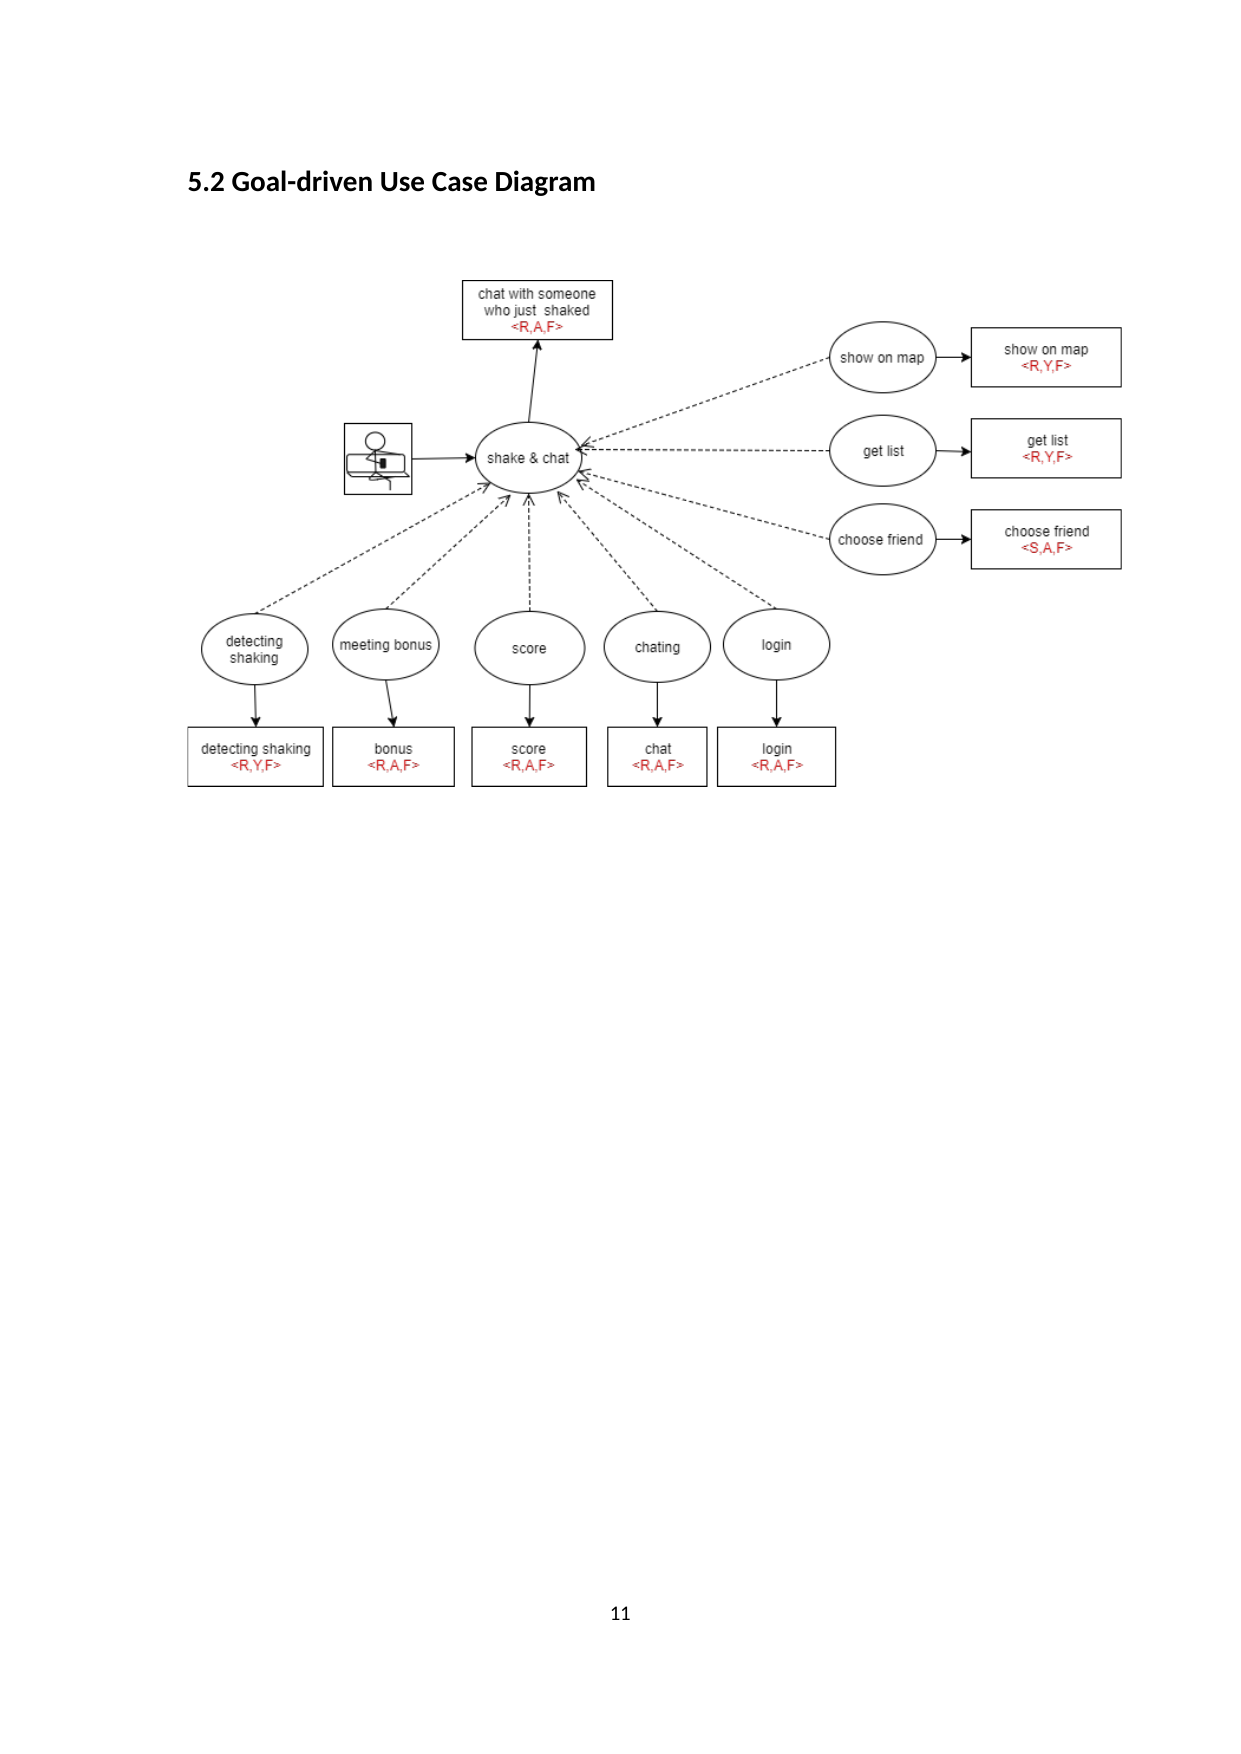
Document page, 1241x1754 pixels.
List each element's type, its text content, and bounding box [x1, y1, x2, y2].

picture [187, 280, 1122, 787]
subtitle 5.2 Goal-driven Use Case Diagram [187, 162, 1053, 200]
